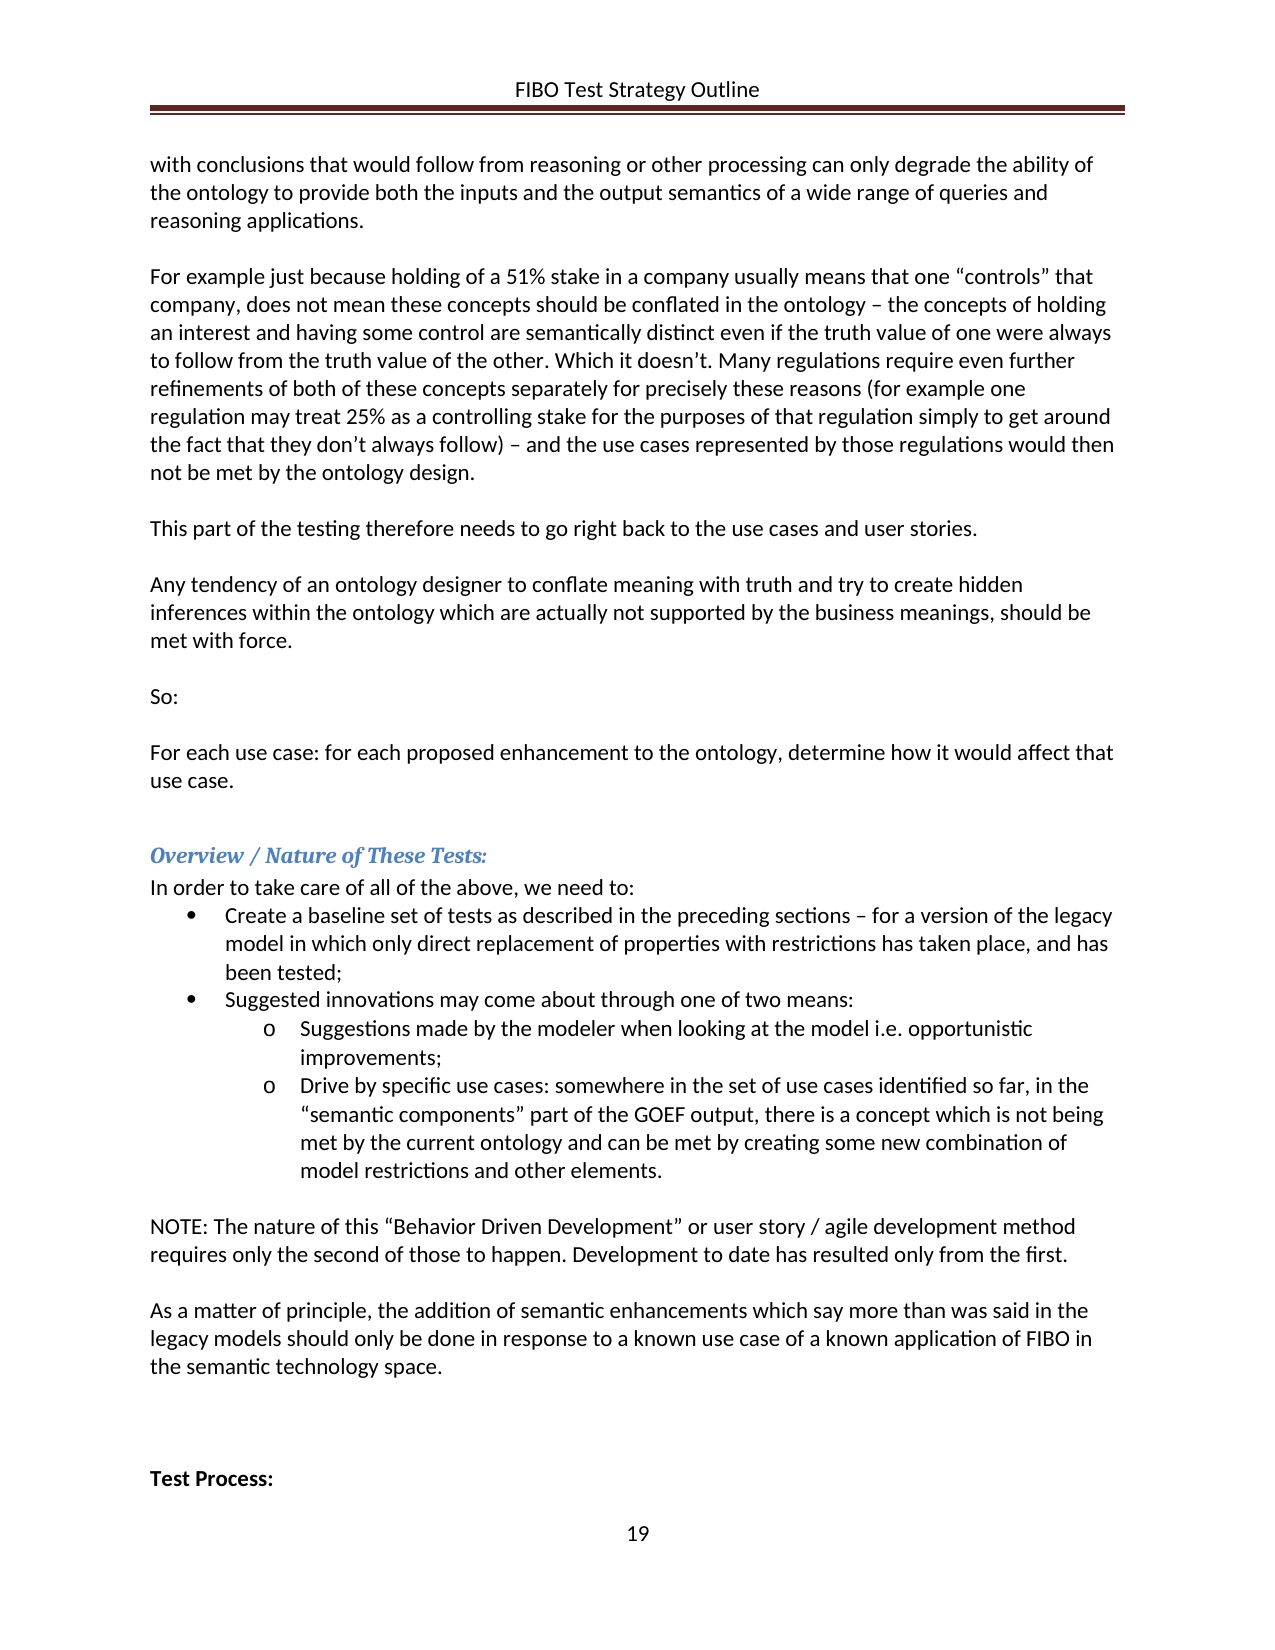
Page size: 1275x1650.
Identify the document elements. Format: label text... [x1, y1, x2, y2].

text So: [150, 682, 1125, 710]
list Create a baseline set of tests as described in the preceding sections – for a version of the legacy model in which only direct replacement of properties with restrictions has taken place, and has been tested; [187, 902, 1125, 986]
text For each use case: for each proposed enhancement to the ontology, determine how it would affect that use case. [150, 738, 1125, 794]
list Suggestions made by the modeler when looking at the model i.e. opportunistic improvements; [262, 1014, 1125, 1071]
text Any tendency of an ontology designer to conflate meaning with truth and try to create hidden inferences within the ontology which are actually not supported by the business meanings, should be met with force. [150, 570, 1125, 654]
list Suggested innovations may come about through one of two means: [187, 986, 1125, 1014]
text Test Process: [150, 1464, 1125, 1492]
text NOTE: The nature of this “Behavior Driven Development” or user story / agile development method requires only the second of those to happen. Development to date has resulted only from the first. [150, 1212, 1125, 1268]
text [150, 150, 1125, 234]
text This part of the testing therefore needs to go right back to the use cases and user stories. [150, 514, 1125, 542]
subtitle Overview / Nature of These Tests: [150, 843, 1125, 870]
text In order to take care of all of the above, we need to: [150, 873, 1125, 902]
text As a matter of principle, the addition of semantic enhancements which say more than was said in the legacy models should only be done in response to a known use case of a known application of FIBO in the semantic technology space. [150, 1296, 1125, 1380]
list Drive by specific use cases: somewhere in the set of use cases identified so far, in the “semantic components” part of the GOEF output, there is a concept which is not being met by the current ontology and can be met by creating some new combination of model restrictions and other elements. [262, 1071, 1125, 1184]
text For example just because holding of a 51% stake in a company usually means that one “controls” that company, does not mean these concepts should be conflated in the ontology – the concepts of holding an interest and having some control are semantically distinct even if the truth value of one were always to follow from the truth value of the other. Which it doesn’t. Many regulations require even further refinements of both of these concepts separately for precisely these reasons (for example one regulation may treat 25% as a controlling stake for the purposes of that regulation simply to get around the fact that they don’t always follow) – and the use cases represented by those regulations would then not be met by the ontology design. [150, 262, 1125, 486]
